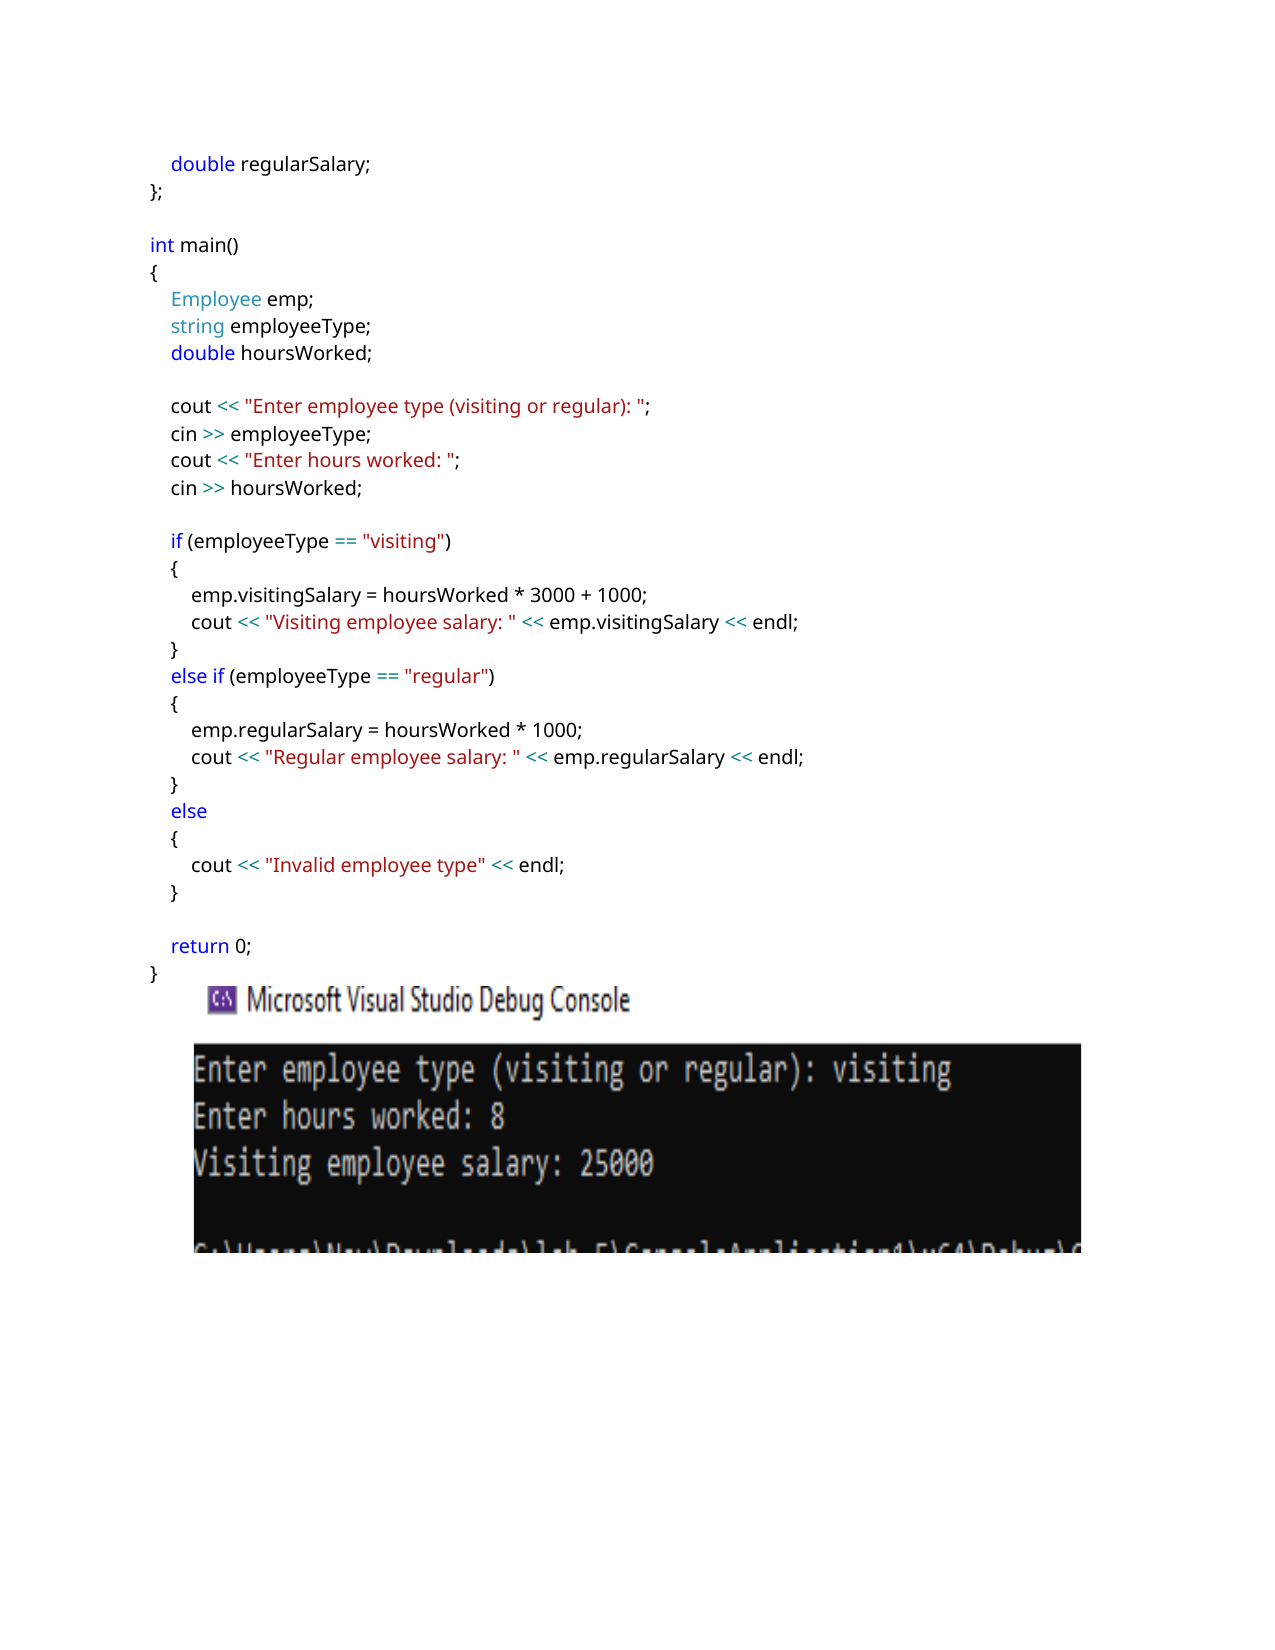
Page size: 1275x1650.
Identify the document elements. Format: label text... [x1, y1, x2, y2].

text } [150, 878, 1125, 905]
text cout << "Enter hours worked: "; [150, 447, 1125, 474]
text double hoursWorked; [150, 339, 1125, 366]
text cout << "Enter employee type (visiting or regular): "; [150, 393, 1125, 420]
text if (employeeType == "visiting") [150, 528, 1125, 555]
text else if (employeeType == "regular") [150, 663, 1125, 689]
text Employee emp; [150, 285, 1125, 312]
text return 0; [150, 932, 1125, 959]
text cin >> hoursWorked; [150, 474, 1125, 501]
text { [150, 258, 1125, 285]
text } [150, 959, 1125, 986]
text { [150, 555, 1125, 582]
text } [150, 636, 1125, 663]
text cin >> employeeType; [150, 420, 1125, 447]
text string employeeType; [150, 312, 1125, 339]
picture [193, 986, 1082, 1253]
text cout << "Invalid employee type" << endl; [150, 851, 1125, 878]
text int main() [150, 231, 1125, 258]
text cout << "Regular employee salary: " << emp.regularSalary << endl; [150, 743, 1125, 771]
text else [150, 797, 1125, 824]
text emp.regularSalary = hoursWorked * 1000; [150, 717, 1125, 743]
text double regularSalary; [150, 150, 1125, 177]
text cout << "Visiting employee salary: " << emp.visitingSalary << endl; [150, 609, 1125, 636]
text } [150, 771, 1125, 797]
text { [150, 824, 1125, 851]
text { [150, 689, 1125, 717]
text }; [150, 177, 1125, 204]
text emp.visitingSalary = hoursWorked * 3000 + 1000; [150, 582, 1125, 609]
